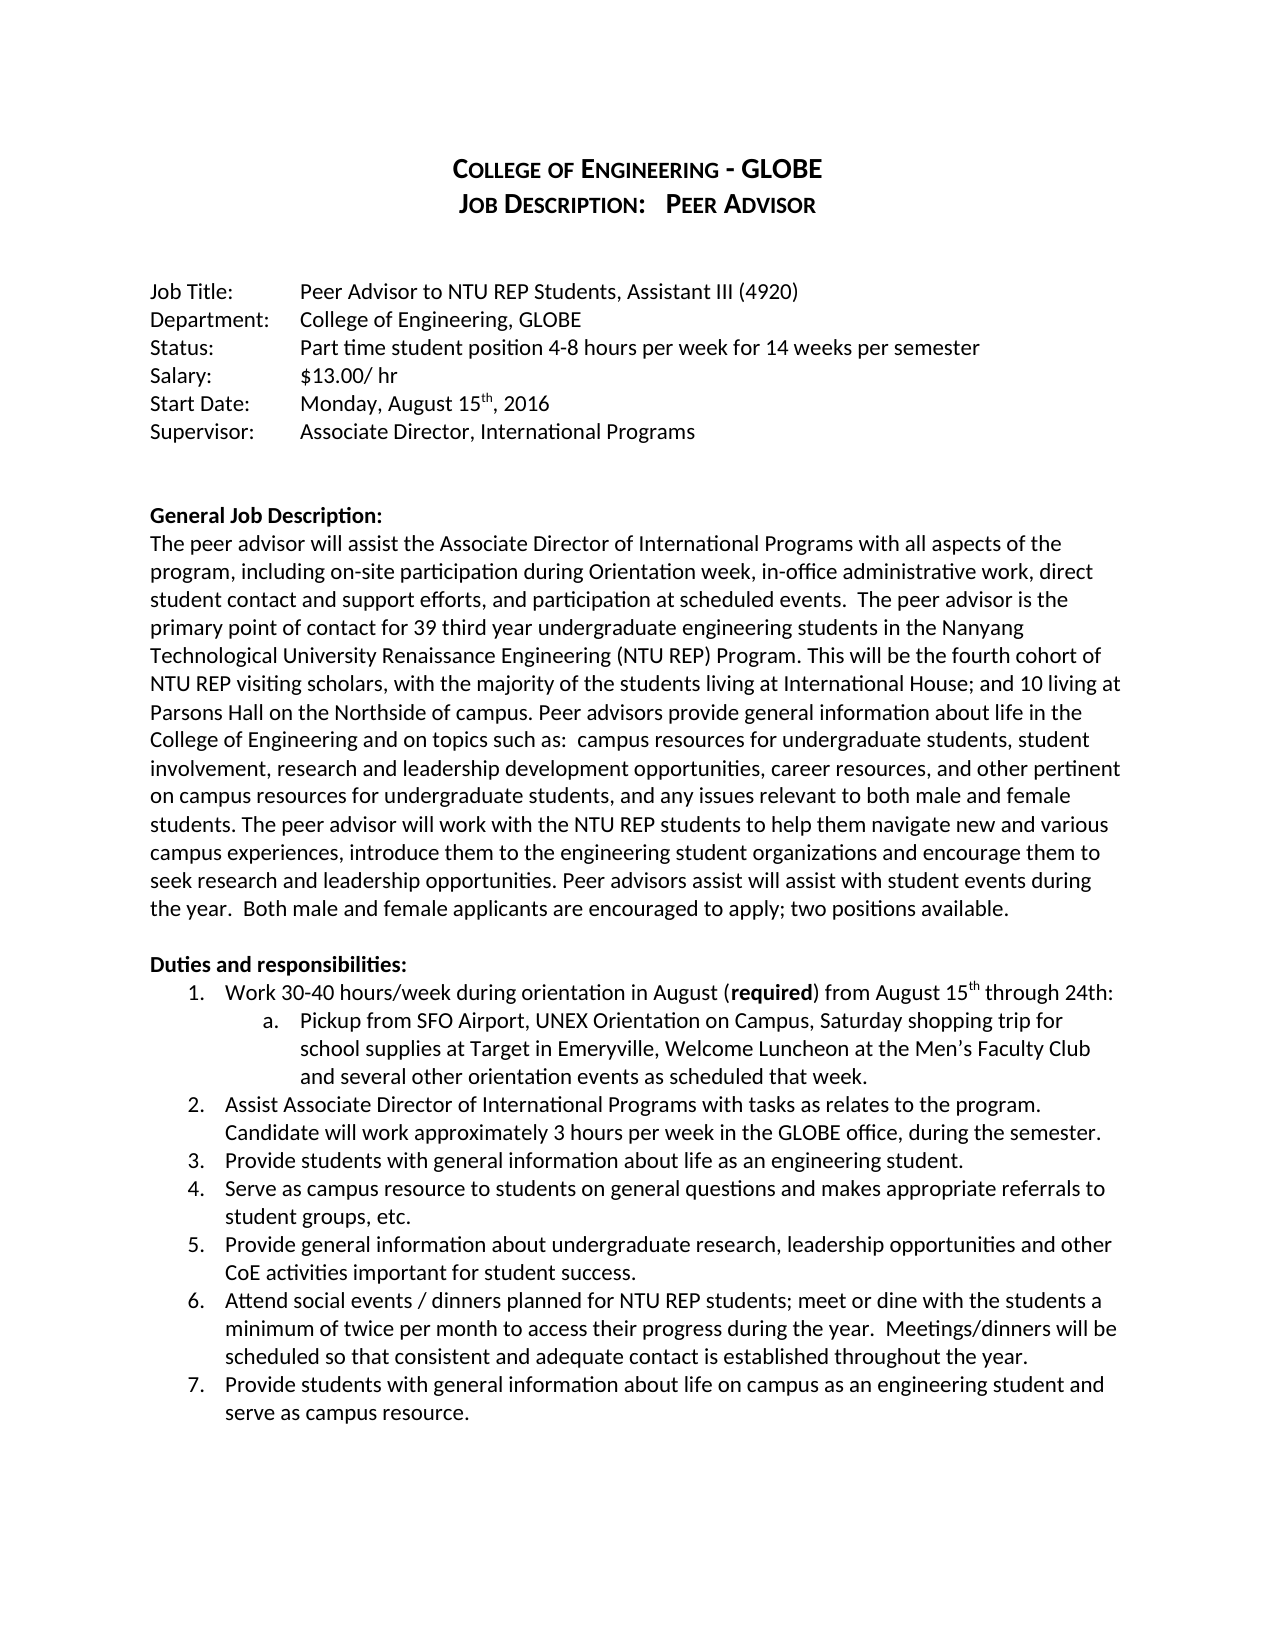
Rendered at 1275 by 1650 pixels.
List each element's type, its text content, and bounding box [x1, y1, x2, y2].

list Serve as campus resource to students on general questions and makes appropriate referrals to student groups, etc. [187, 1174, 1125, 1230]
text Job Title: Peer Advisor to NTU REP Students, Assistant III (4920) [150, 277, 1125, 305]
text Job Description: Peer Advisor [150, 186, 1125, 221]
list serve as campus resource. [225, 1398, 1125, 1426]
text Supervisor: Associate Director, International Programs [150, 417, 1125, 445]
text Duties and responsibilities: [150, 950, 1125, 978]
text The peer advisor will assist the Associate Director of International Programs with all aspects of the program, including on-site participation during Orientation week, in-office administrative work, direct student contact and support efforts, and participation at scheduled events. The peer advisor is the primary point of contact for 39 third year undergraduate engineering students in the Nanyang Technological University Renaissance Engineering (NTU REP) Program. This will be the fourth cohort of NTU REP visiting scholars, with the majority of the students living at International House; and 10 living at Parsons Hall on the Northside of campus. Peer advisors provide general information about life in the College of Engineering and on topics such as: campus resources for undergraduate students, student involvement, research and leadership development opportunities, career resources, and other pertinent on campus resources for undergraduate students, and any issues relevant to both male and female students. The peer advisor will work with the NTU REP students to help them navigate new and various campus experiences, introduce them to the engineering student organizations and encourage them to seek research and leadership opportunities. Peer advisors assist will assist with student events during the year. Both male and female applicants are encouraged to apply; two positions available. [150, 529, 1125, 922]
text Salary: $13.00/ hr [150, 361, 1125, 389]
text Start Date: Monday, August 15th, 2016 [150, 389, 1125, 417]
text College of Engineering - GLOBE [150, 150, 1125, 186]
list Attend social events / dinners planned for NTU REP students; meet or dine with the students a minimum of twice per month to access their progress during the year. Meetings/dinners will be scheduled so that consistent and adequate contact is established throughout the year. [187, 1286, 1125, 1370]
list Provide general information about undergraduate research, leadership opportunities and other CoE activities important for student success. [187, 1230, 1125, 1286]
text Department: College of Engineering, GLOBE [150, 305, 1125, 333]
list Provide students with general information about life as an engineering student. [187, 1146, 1125, 1174]
list Provide students with general information about life on campus as an engineering student and [187, 1370, 1125, 1398]
list Work 30-40 hours/week during orientation in August (required) from August 15th through 24th: [187, 978, 1125, 1006]
list Pickup from SFO Airport, UNEX Orientation on Campus, Saturday shopping trip for school supplies at Target in Emeryville, Welcome Luncheon at the Men’s Faculty Club and several other orientation events as scheduled that week. [262, 1006, 1125, 1090]
text General Job Description: [150, 501, 1125, 529]
list Assist Associate Director of International Programs with tasks as relates to the program. Candidate will work approximately 3 hours per week in the GLOBE office, during the semester. [187, 1090, 1125, 1146]
text Status: Part time student position 4-8 hours per week for 14 weeks per semester [150, 333, 1125, 361]
